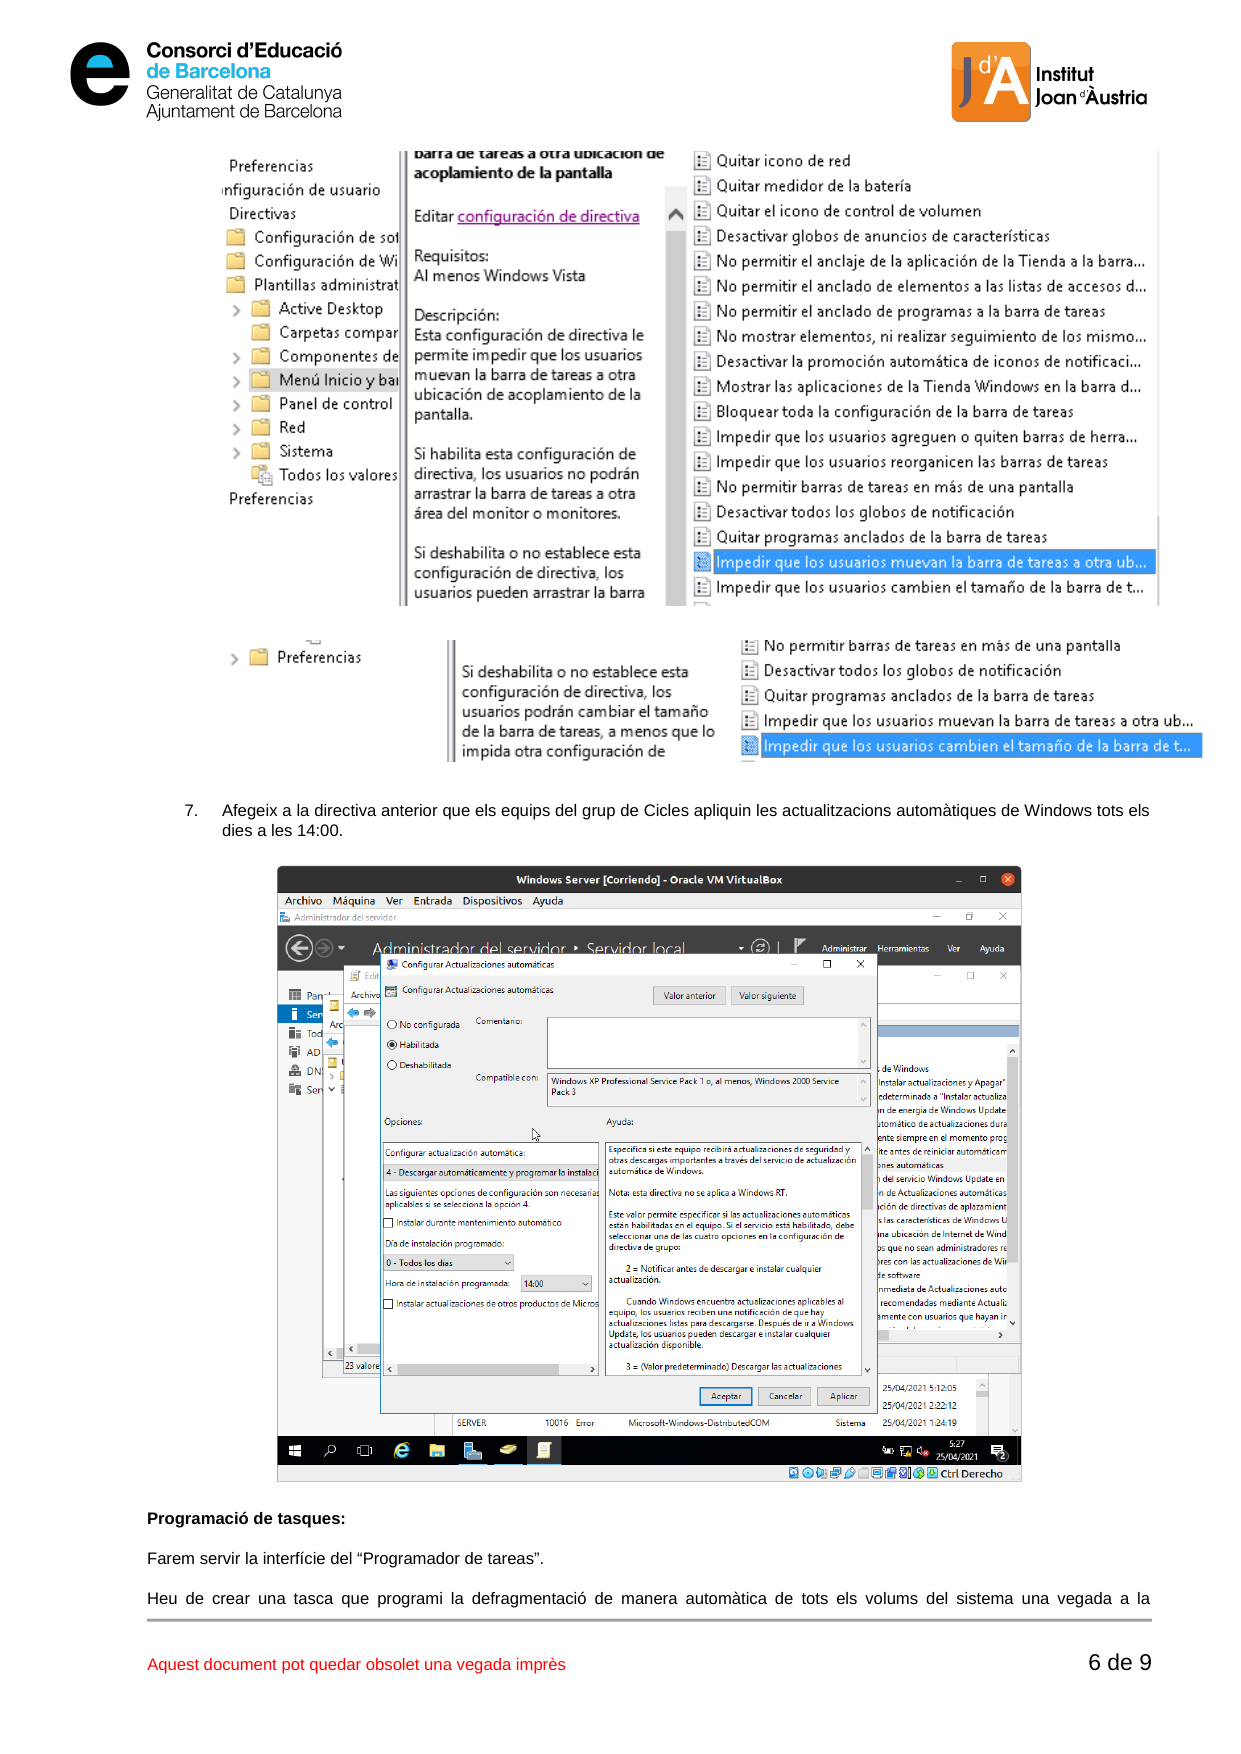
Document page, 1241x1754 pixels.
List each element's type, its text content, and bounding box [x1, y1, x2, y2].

text Programació de tasques: [147, 1509, 1152, 1528]
picture [70, 42, 342, 121]
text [147, 1589, 1152, 1608]
list Afegeix a la directiva anterior que els equips del grup de Cicles apliquin les actualitzacions automàtiques de Windows tots els dies a les 14:00. [184, 666, 1152, 839]
text Farem servir la interfície del “Programador de tareas”. [147, 1549, 1152, 1568]
picture [197, 640, 1203, 762]
picture [270, 860, 1028, 1488]
picture [221, 151, 1160, 606]
picture [951, 42, 1147, 122]
